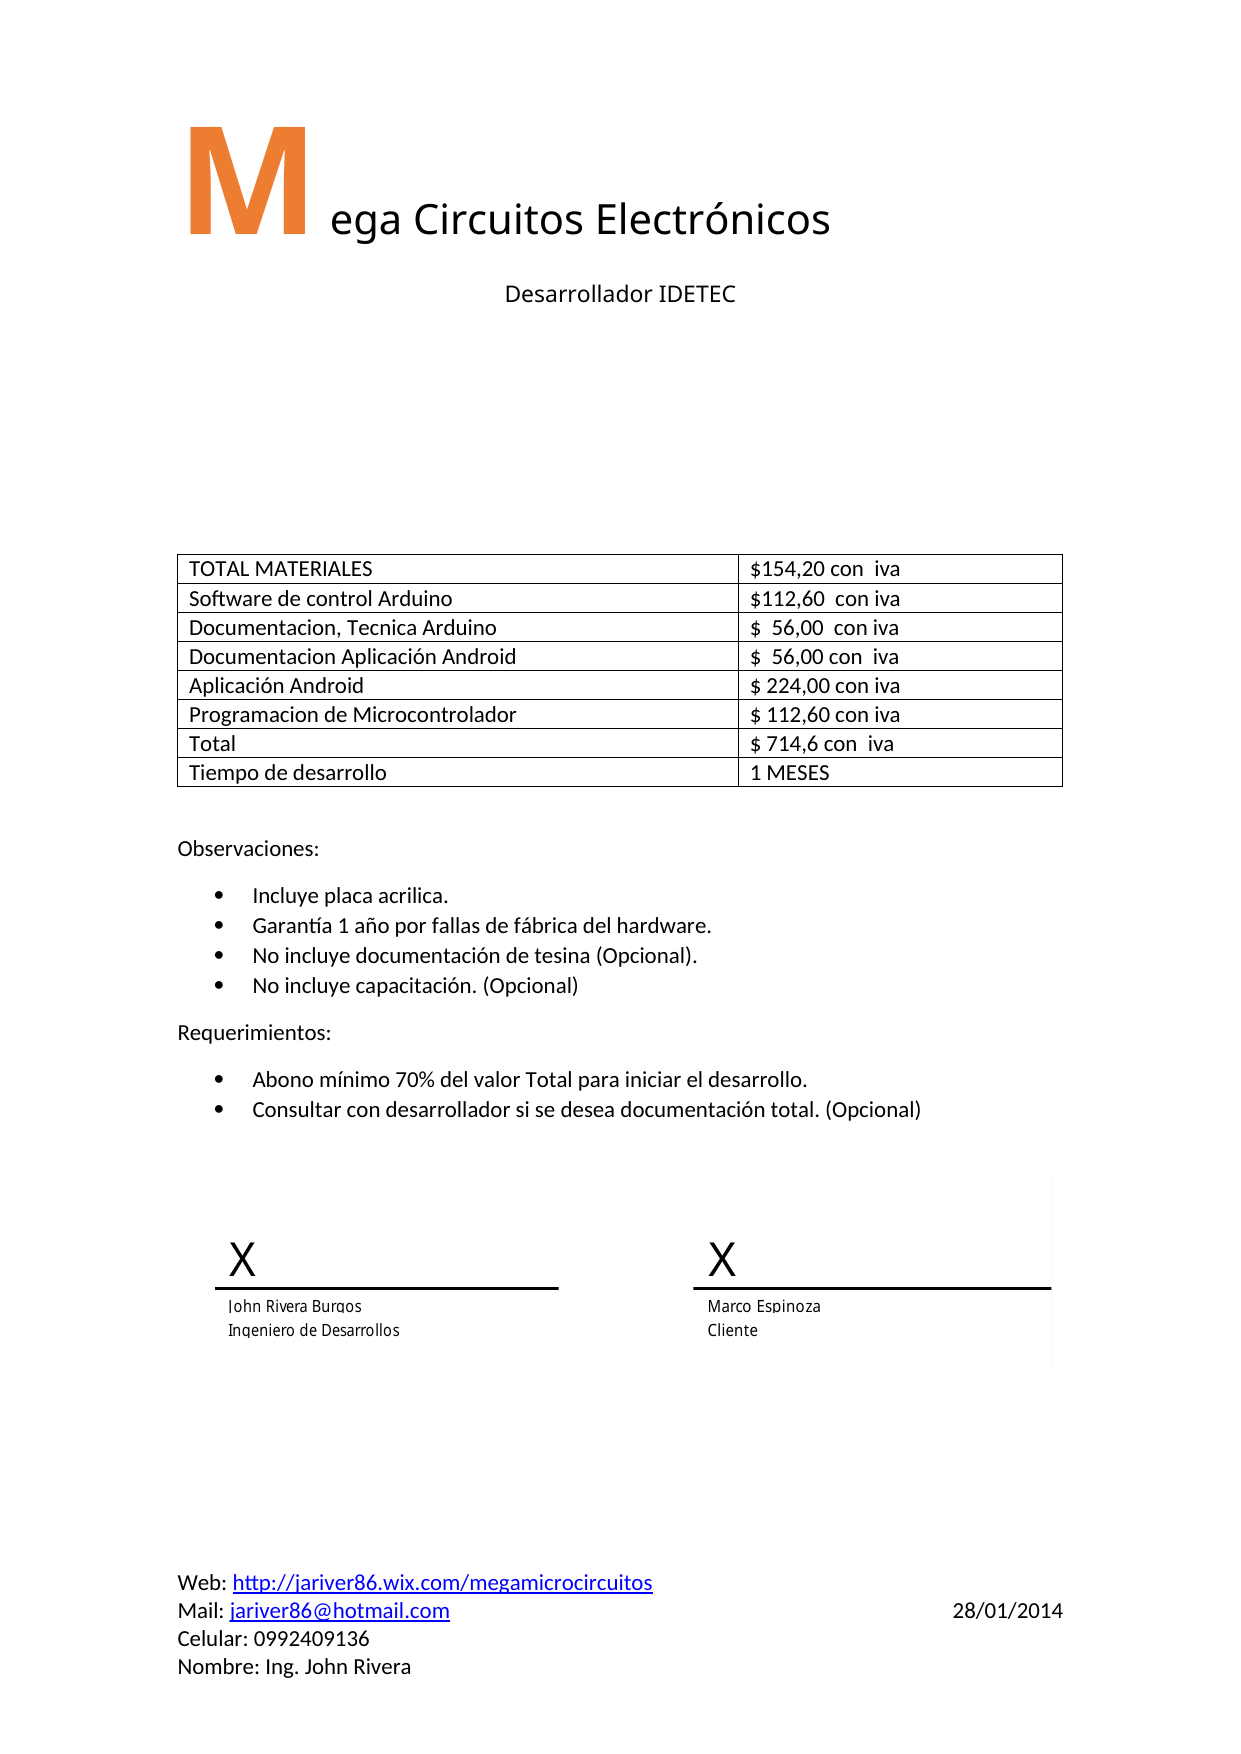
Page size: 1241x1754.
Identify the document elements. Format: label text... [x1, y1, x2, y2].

table_cell $112,60 con iva [739, 584, 1062, 612]
table_cell $ 56,00 con iva [739, 642, 1062, 670]
list Abono mínimo 70% del valor Total para iniciar el desarrollo. [215, 1065, 1063, 1093]
table_header TOTAL MATERIALES [178, 555, 738, 583]
table_cell Software de control Arduino [178, 584, 738, 612]
list Consultar con desarrollador si se desea documentación total. (Opcional) [215, 1095, 1063, 1123]
table_cell 1 MESES [739, 758, 1062, 786]
list No incluye capacitación. (Opcional) [215, 971, 1063, 999]
table_header $154,20 con iva [739, 555, 1062, 583]
table_cell Documentacion, Tecnica Arduino [178, 613, 738, 641]
table_cell $ 714,6 con iva [739, 729, 1062, 757]
table_cell Tiempo de desarrollo [178, 758, 738, 786]
table_cell Programacion de Microcontrolador [178, 700, 738, 728]
text Requerimientos: [177, 1018, 1063, 1046]
list Incluye placa acrilica. [215, 881, 1063, 909]
table_cell $ 224,00 con iva [739, 671, 1062, 699]
table_cell $ 112,60 con iva [739, 700, 1062, 728]
table_cell $ 56,00 con iva [739, 613, 1062, 641]
table_cell Aplicación Android [178, 671, 738, 699]
table_cell Total [178, 729, 738, 757]
table_cell Documentacion Aplicación Android [178, 642, 738, 670]
list Garantía 1 año por fallas de fábrica del hardware. [215, 911, 1063, 939]
list No incluye documentación de tesina (Opcional). [215, 941, 1063, 969]
text Observaciones: [177, 834, 1063, 862]
